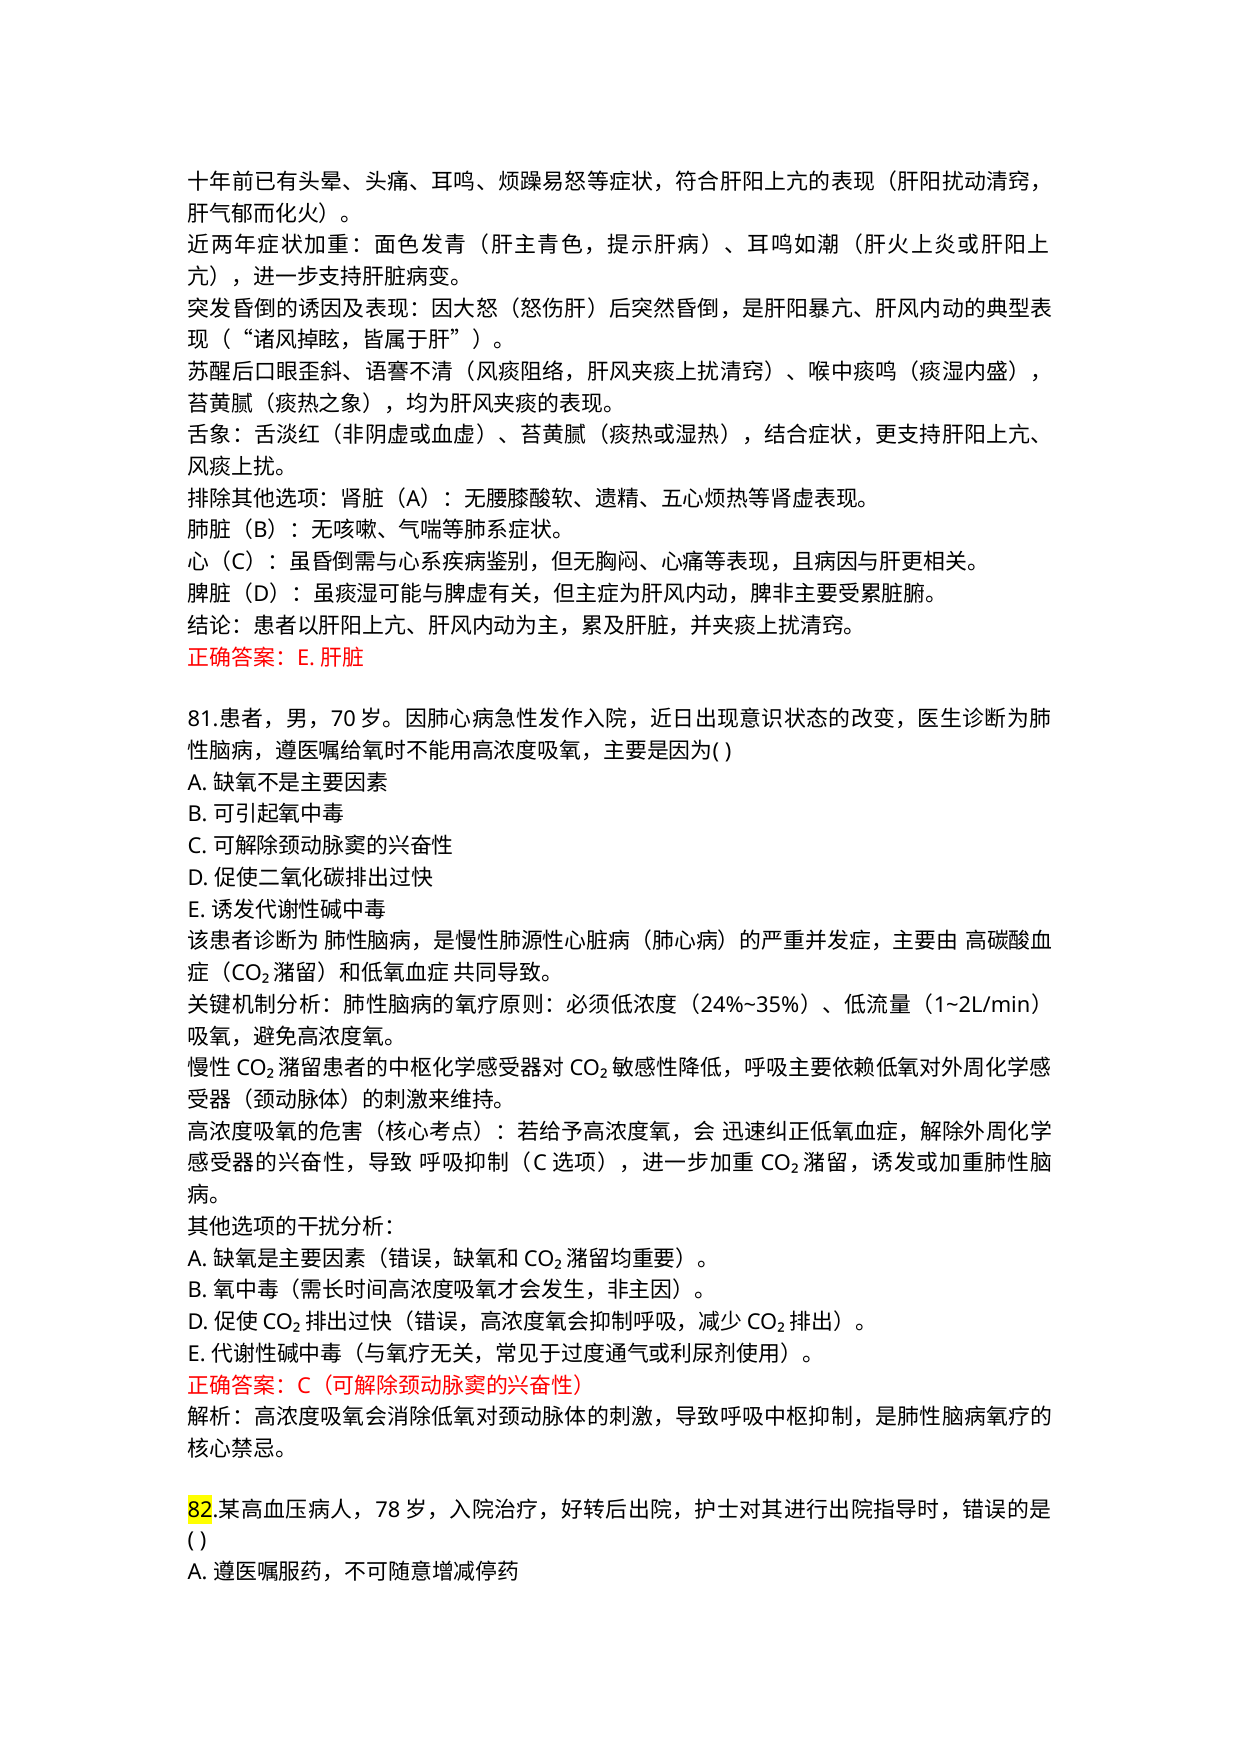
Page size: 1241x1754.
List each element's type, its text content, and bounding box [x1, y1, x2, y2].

text E. 代谢性碱中毒（与氧疗无关，常见于过度通气或利尿剂使用）。 [187, 1336, 1053, 1368]
text 舌象：舌淡红（非阴虚或血虚）、苔黄腻（痰热或湿热），结合症状，更支持肝阳上亢、风痰上扰。 [187, 417, 1053, 481]
text 脾脏（D）：虽痰湿可能与脾虚有关，但主症为肝风内动，脾非主要受累脏腑。 [187, 576, 1053, 608]
text 关键机制分析：肺性脑病的氧疗原则：必须低浓度（24%~35%）、低流量（1~2L/min）吸氧，避免高浓度氧。 [187, 987, 1053, 1050]
text E. 诱发代谢性碱中毒 [187, 892, 1053, 923]
text D. 促使CO₂排出过快（错误，高浓度氧会抑制呼吸，减少CO₂排出）。 [187, 1304, 1053, 1336]
text 正确答案：C（可解除颈动脉窦的兴奋性） [187, 1368, 1053, 1399]
text 结论：患者以肝阳上亢、肝风内动为主，累及肝脏，并夹痰上扰清窍。 [187, 608, 1053, 639]
text 解析：高浓度吸氧会消除低氧对颈动脉体的刺激，导致呼吸中枢抑制，是肺性脑病氧疗的核心禁忌。 [187, 1399, 1053, 1463]
text 十年前已有头晕、头痛、耳鸣、烦躁易怒等症状，符合肝阳上亢的表现（肝阳扰动清窍，肝气郁而化火）。 [179, 162, 1061, 227]
text 慢性CO₂潴留患者的中枢化学感受器对CO₂敏感性降低，呼吸主要依赖低氧对外周化学感受器（颈动脉体）的刺激来维持。 [187, 1050, 1053, 1114]
text 82.某高血压病人，78岁，入院治疗，好转后出院，护士对其进行出院指导时，错误的是( ) [187, 1492, 1053, 1554]
text 正确答案：E. 肝脏 [187, 639, 1053, 671]
text 近两年症状加重：面色发青（肝主青色，提示肝病）、耳鸣如潮（肝火上炎或肝阳上亢），进一步支持肝脏病变。 [187, 227, 1053, 291]
text B. 氧中毒（需长时间高浓度吸氧才会发生，非主因）。 [187, 1272, 1053, 1304]
text A. 缺氧是主要因素（错误，缺氧和CO₂潴留均重要）。 [187, 1241, 1053, 1272]
text 81.患者，男，70岁。因肺心病急性发作入院，近日出现意识状态的改变，医生诊断为肺性脑病，遵医嘱给氧时不能用高浓度吸氧，主要是因为( ) [187, 701, 1053, 764]
text 排除其他选项：肾脏（A）：无腰膝酸软、遗精、五心烦热等肾虚表现。 [187, 481, 1053, 512]
text 突发昏倒的诱因及表现：因大怒（怒伤肝）后突然昏倒，是肝阳暴亢、肝风内动的典型表现（“诸风掉眩，皆属于肝”）。 [187, 291, 1053, 354]
text 心（C）：虽昏倒需与心系疾病鉴别，但无胸闷、心痛等表现，且病因与肝更相关。 [187, 544, 1053, 576]
text B. 可引起氧中毒 [187, 796, 1053, 828]
text 其他选项的干扰分析： [187, 1209, 1053, 1241]
text C. 可解除颈动脉窦的兴奋性 [187, 828, 1053, 860]
text 高浓度吸氧的危害（核心考点）：若给予高浓度氧，会 迅速纠正低氧血症，解除外周化学感受器的兴奋性，导致 呼吸抑制（C选项），进一步加重CO₂潴留，诱发或加重肺性脑病。 [187, 1114, 1053, 1209]
text D. 促使二氧化碳排出过快 [187, 860, 1053, 892]
text 苏醒后口眼歪斜、语謇不清（风痰阻络，肝风夹痰上扰清窍）、喉中痰鸣（痰湿内盛），苔黄腻（痰热之象），均为肝风夹痰的表现。 [187, 354, 1053, 417]
text 肺脏（B）：无咳嗽、气喘等肺系症状。 [187, 512, 1053, 544]
text A. 遵医嘱服药，不可随意增减停药 [187, 1554, 1053, 1586]
text A. 缺氧不是主要因素 [187, 764, 1053, 796]
text 该患者诊断为 肺性脑病，是慢性肺源性心脏病（肺心病）的严重并发症，主要由 高碳酸血症（CO₂潴留）和低氧血症 共同导致。 [187, 923, 1053, 987]
